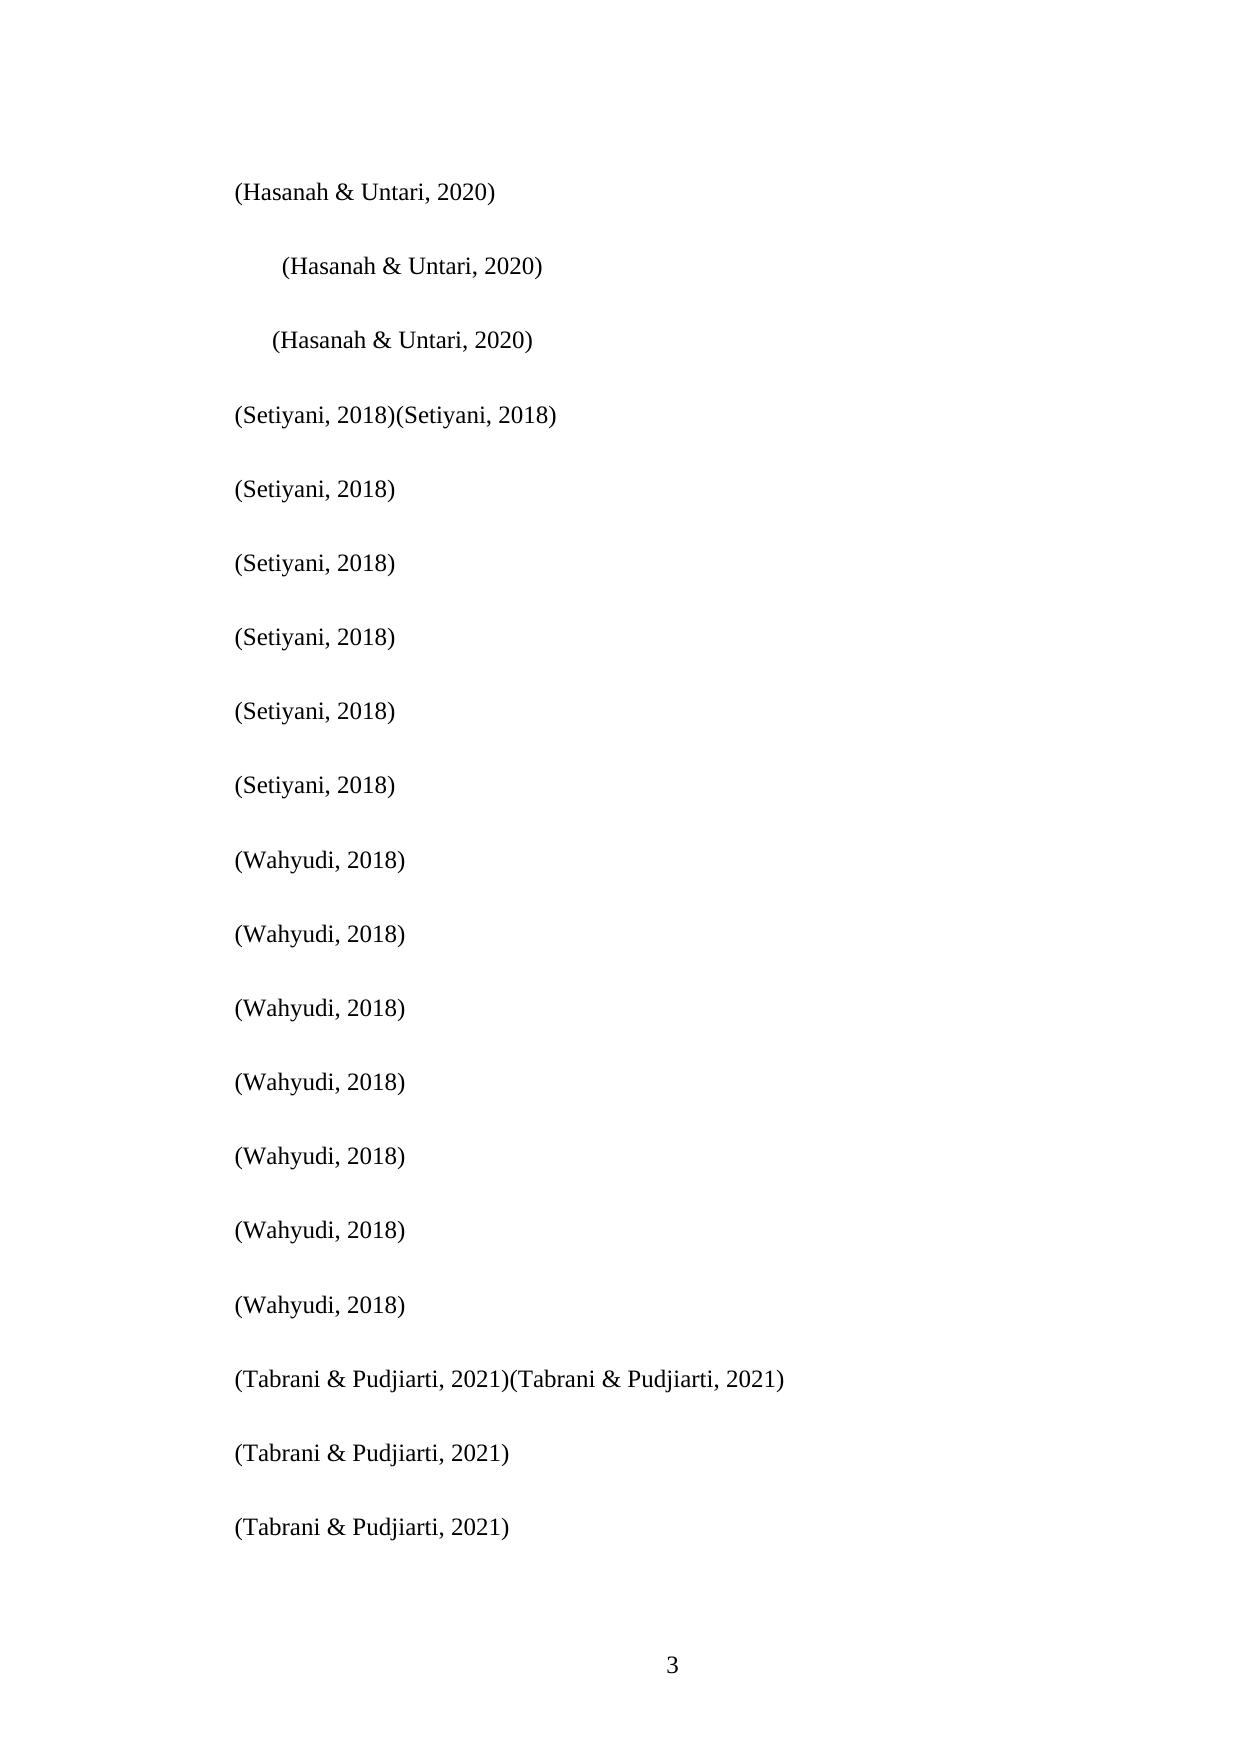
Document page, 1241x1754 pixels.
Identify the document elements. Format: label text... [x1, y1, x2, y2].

text Kegiatan perencanaan menciptakan suatu peta yang dapat membantu membimbing tim perangkat lunak. Rencana proyek perangkat lunak menggambarkan risiko – risiko yang mungkin muncul, sumber daya yang akan dibutuhkan, produk – produk kerja yang harus dihasilkan dan schedule kerja : [234, 548, 1063, 577]
text Secara umum tahap-tahap dalam System Development Life Cycle (SDLC) terbagi dalam beberapa tahap : [234, 919, 1063, 948]
text Kerangka kerja proses membangun dasar bagi proses rekayasa perangkat lunak yang lengkap dengan cara mengidentifikasi sejumlah kecil aktivitas kerangka kerja yang cocok bagi semua proyek rekayasa perangkat lunak . Kerangka kerja proses pada rekayasa perangkat lunak terdiri atas lima aktivitas berikut : [234, 400, 1063, 428]
text Tahap Planning Merupakan tahap awal dari pengembangan sistem, tahap ini bertujuan untuk mengidentifikasi dan memprioritaskan sistem informasi apa yang akan dikembangkan, sasaran-sasaran yang ingin dicapai, jangka waktu pelaksanaan serta mempertimbangkan dana yang tersedia dan siapa yang melaksanakan . [234, 993, 1063, 1022]
text RPL sendiri adalah suatu disiplin ilmu yang membahas semua aspek produksi perangkat lunak, mulai dari tahap awal yaitu analisa kebutuhan pengguna, menentukan spesifikasi dari kebutuhan pengguna, desain, penggodaan, pengujian sampai pemeliharaan sistem setelah digunakan . [234, 251, 1063, 280]
text Penyerahan di sini merupakan Penyerahan perangkat lunak kepada user, penyajian perangkat lunak kepada user untuk di evaluasi : [234, 771, 1063, 799]
text Konstruksi, sendiri adalah kegiatan yang menggabungkan penggodaan dan pengujian : [234, 696, 1063, 725]
text IEEE Computer Society mendefinisikan Rekayasa Perangkat Lunak (RPL) sebagai penerapan suatu pendekatan yang sistematis, disiplin dan terkuantifikasi atas pengembangan, penggunaan dan pemeliharaan perangkat lunak, serta studi atas pendekatan-pendekatan ini, yaitu penerapan pendekatan engineering atas perangkat lunak . [234, 177, 1063, 206]
text Proses pengumpulan kebutuhan dilakukan secara intensif untuk menspesifikasikan kebutuhan perangkat lunak agar dapat dipahami perangkat lunak seperti apa yang dibutuhkan oleh user. Spesifikasi kebutuhan perangkat lunak pada tahap ini perlu untuk didokumentasikan . [234, 1438, 1063, 1467]
text RPL lebih fokus pada praktik pengembangan perangkat lunak dan mengirimkan perangkat lunak yang bermanfaat kepada pelanggan (customer). Adapun ilmu komputer lebih fokus pada teori dan konsep dasar perangkat komputer. Rekayasa perangkat lunak lebih fokus pada bagaimana membuat perangkat lunak yang memenuhi kriteria berikut : [234, 326, 1063, 354]
text Komunikasi, bertujuan untuk memahami tujuan-tujuan stakeholder atas proyek perangkat lunak yang sedang dikembangkan dan mengumpulkan kebutuhan-kebutuhan yang akan membantu mendefinisikan fitur-fitur perangkat lunak berikut dengan fungsi-fungsinya : [234, 474, 1063, 503]
text Tahap pemeliharaan/perawatan sistem merupakan tahap yang dilakukan setelah tahap implementasi yang meliputi penggunaan sistem, audit sistem, penjagaan sistem, perbaikan sistem dan peningkatan sistem . [234, 1290, 1063, 1318]
text Tahap Analisis Sistem adalah penelitian atas sistem yang telah ada dengan tujuan untuk merancang sistem baru atau memperbaharui sistem yang sudah ada . [234, 1067, 1063, 1096]
text Tahap Penerapan merupakan kegiatan memperoleh dan mengintegrasikan sumber daya fisik dan konseptual yang menghasilkan suatu sistem yang bekerja. Pada tahapan ini dilakukan beberapa hal yaitu: Coding, Testing, Instalasi. Dan Output dari tahapan ini adalah : source code, prosedur, pelatihan . [234, 1216, 1063, 1244]
text Pemodelan, dilakukan bertujuan untuk membuat sketsa sehingga tim perangkat lunak dapat memahami gambaran besar produk yang akan di buat : [234, 622, 1063, 651]
text Tahap Rancangan sistem adalah penentuan proses dan data yang diperlukan oleh sistem baru. Jika sistem ini berbasis komputer, rancangan dapat menyerta kan spesifikasi jenis peralatan yang akan digunakan . [234, 1141, 1063, 1170]
